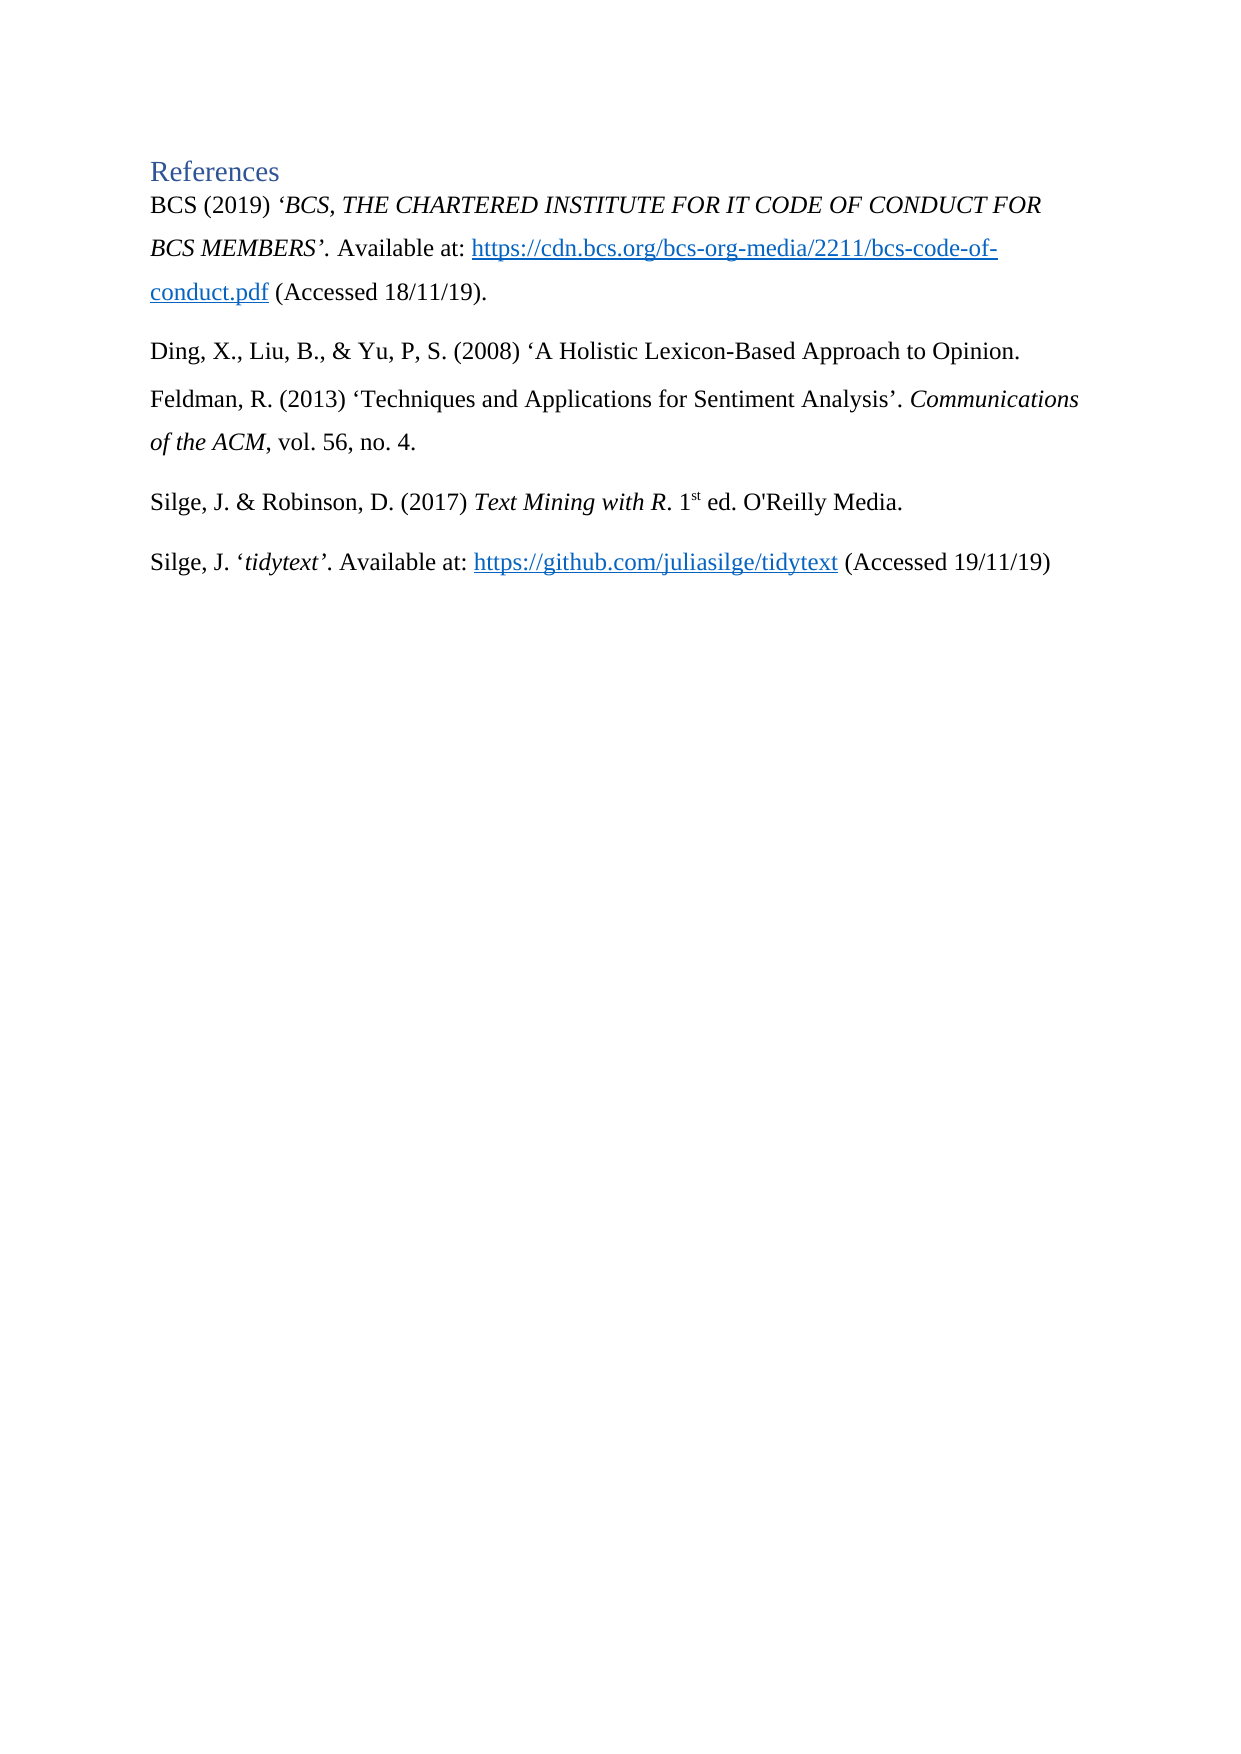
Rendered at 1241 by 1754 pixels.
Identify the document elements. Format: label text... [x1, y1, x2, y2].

text Silge, J. & Robinson, D. (2017) Text Mining with R. 1st ed. O'Reilly Media. [150, 487, 1090, 516]
subtitle References [150, 154, 1090, 188]
text Silge, J. ‘tidytext’. Available at: https://github.com/juliasilge/tidytext (Accessed 19/11/19) [150, 547, 1090, 576]
text Ding, X., Liu, B., & Yu, P, S. (2008) ‘A Holistic Lexicon-Based Approach to Opinion. [150, 336, 1090, 365]
text BCS (2019) ‘BCS, THE CHARTERED INSTITUTE FOR IT CODE OF CONDUCT FOR BCS MEMBERS’. Available at: https://cdn.bcs.org/bcs-org-media/2211/bcs-code-of-conduct.pdf (Accessed 18/11/19). [150, 190, 1090, 305]
text Feldman, R. (2013) ‘Techniques and Applications for Sentiment Analysis’. Communications of the ACM, vol. 56, no. 4. [150, 384, 1090, 456]
